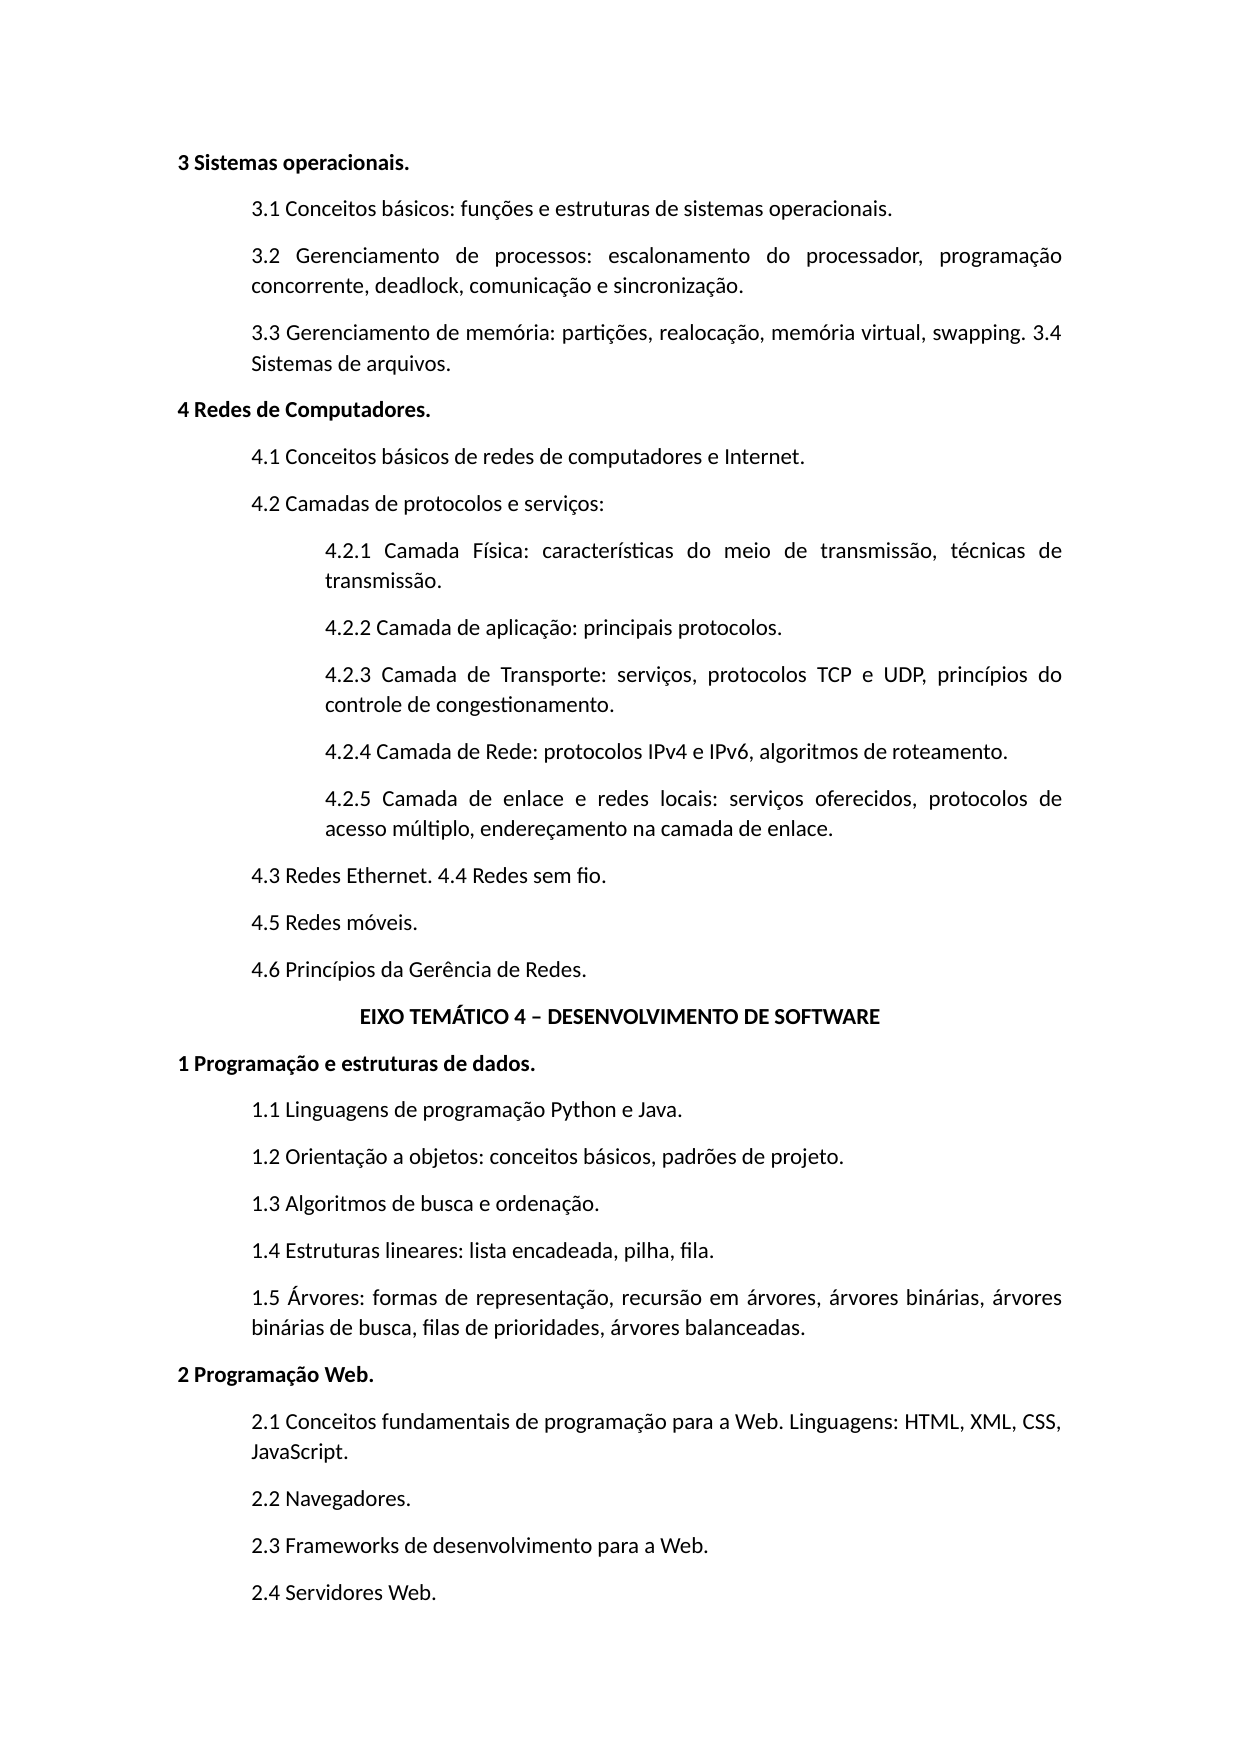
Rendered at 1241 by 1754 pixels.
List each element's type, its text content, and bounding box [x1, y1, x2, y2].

text 3.3 Gerenciamento de memória: partições, realocação, memória virtual, swapping. 3.4 Sistemas de arquivos. [251, 318, 1063, 377]
text 4.6 Princípios da Gerência de Redes. [251, 955, 1063, 983]
text 1.1 Linguagens de programação Python e Java. [251, 1096, 1063, 1123]
text 4.2.2 Camada de aplicação: principais protocolos. [251, 613, 1063, 641]
text 1.5 Árvores: formas de representação, recursão em árvores, árvores binárias, árvores binárias de busca, filas de prioridades, árvores balanceadas. [251, 1283, 1063, 1341]
text 3 Sistemas operacionais. [177, 148, 1063, 176]
text 4.2.4 Camada de Rede: protocolos IPv4 e IPv6, algoritmos de roteamento. [251, 737, 1063, 765]
text 2.4 Servidores Web. [251, 1578, 1063, 1606]
text 3.2 Gerenciamento de processos: escalonamento do processador, programação concorrente, deadlock, comunicação e sincronização. [251, 241, 1063, 299]
text 1.4 Estruturas lineares: lista encadeada, pilha, fila. [251, 1236, 1063, 1264]
text 2.2 Navegadores. [251, 1484, 1063, 1512]
text 1.2 Orientação a objetos: conceitos básicos, padrões de projeto. [251, 1142, 1063, 1170]
text 4.2.3 Camada de Transporte: serviços, protocolos TCP e UDP, princípios do controle de congestionamento. [325, 660, 1063, 718]
text 4 Redes de Computadores. [177, 396, 1063, 423]
text 2.3 Frameworks de desenvolvimento para a Web. [251, 1531, 1063, 1559]
text 4.2.1 Camada Física: características do meio de transmissão, técnicas de transmissão. [325, 536, 1063, 594]
text 1 Programação e estruturas de dados. [177, 1049, 1063, 1077]
text 4.2 Camadas de protocolos e serviços: [251, 489, 1063, 517]
text 4.2.5 Camada de enlace e redes locais: serviços oferecidos, protocolos de acesso múltiplo, endereçamento na camada de enlace. [325, 784, 1063, 842]
text 4.1 Conceitos básicos de redes de computadores e Internet. [251, 442, 1063, 470]
text 3.1 Conceitos básicos: funções e estruturas de sistemas operacionais. [251, 194, 1063, 222]
text EIXO TEMÁTICO 4 – DESENVOLVIMENTO DE SOFTWARE [177, 1002, 1063, 1030]
text 2.1 Conceitos fundamentais de programação para a Web. Linguagens: HTML, XML, CSS, JavaScript. [251, 1407, 1063, 1465]
text 1.3 Algoritmos de busca e ordenação. [251, 1189, 1063, 1217]
text 4.3 Redes Ethernet. 4.4 Redes sem fio. [251, 861, 1063, 889]
text 2 Programação Web. [177, 1360, 1063, 1388]
text 4.5 Redes móveis. [251, 908, 1063, 936]
